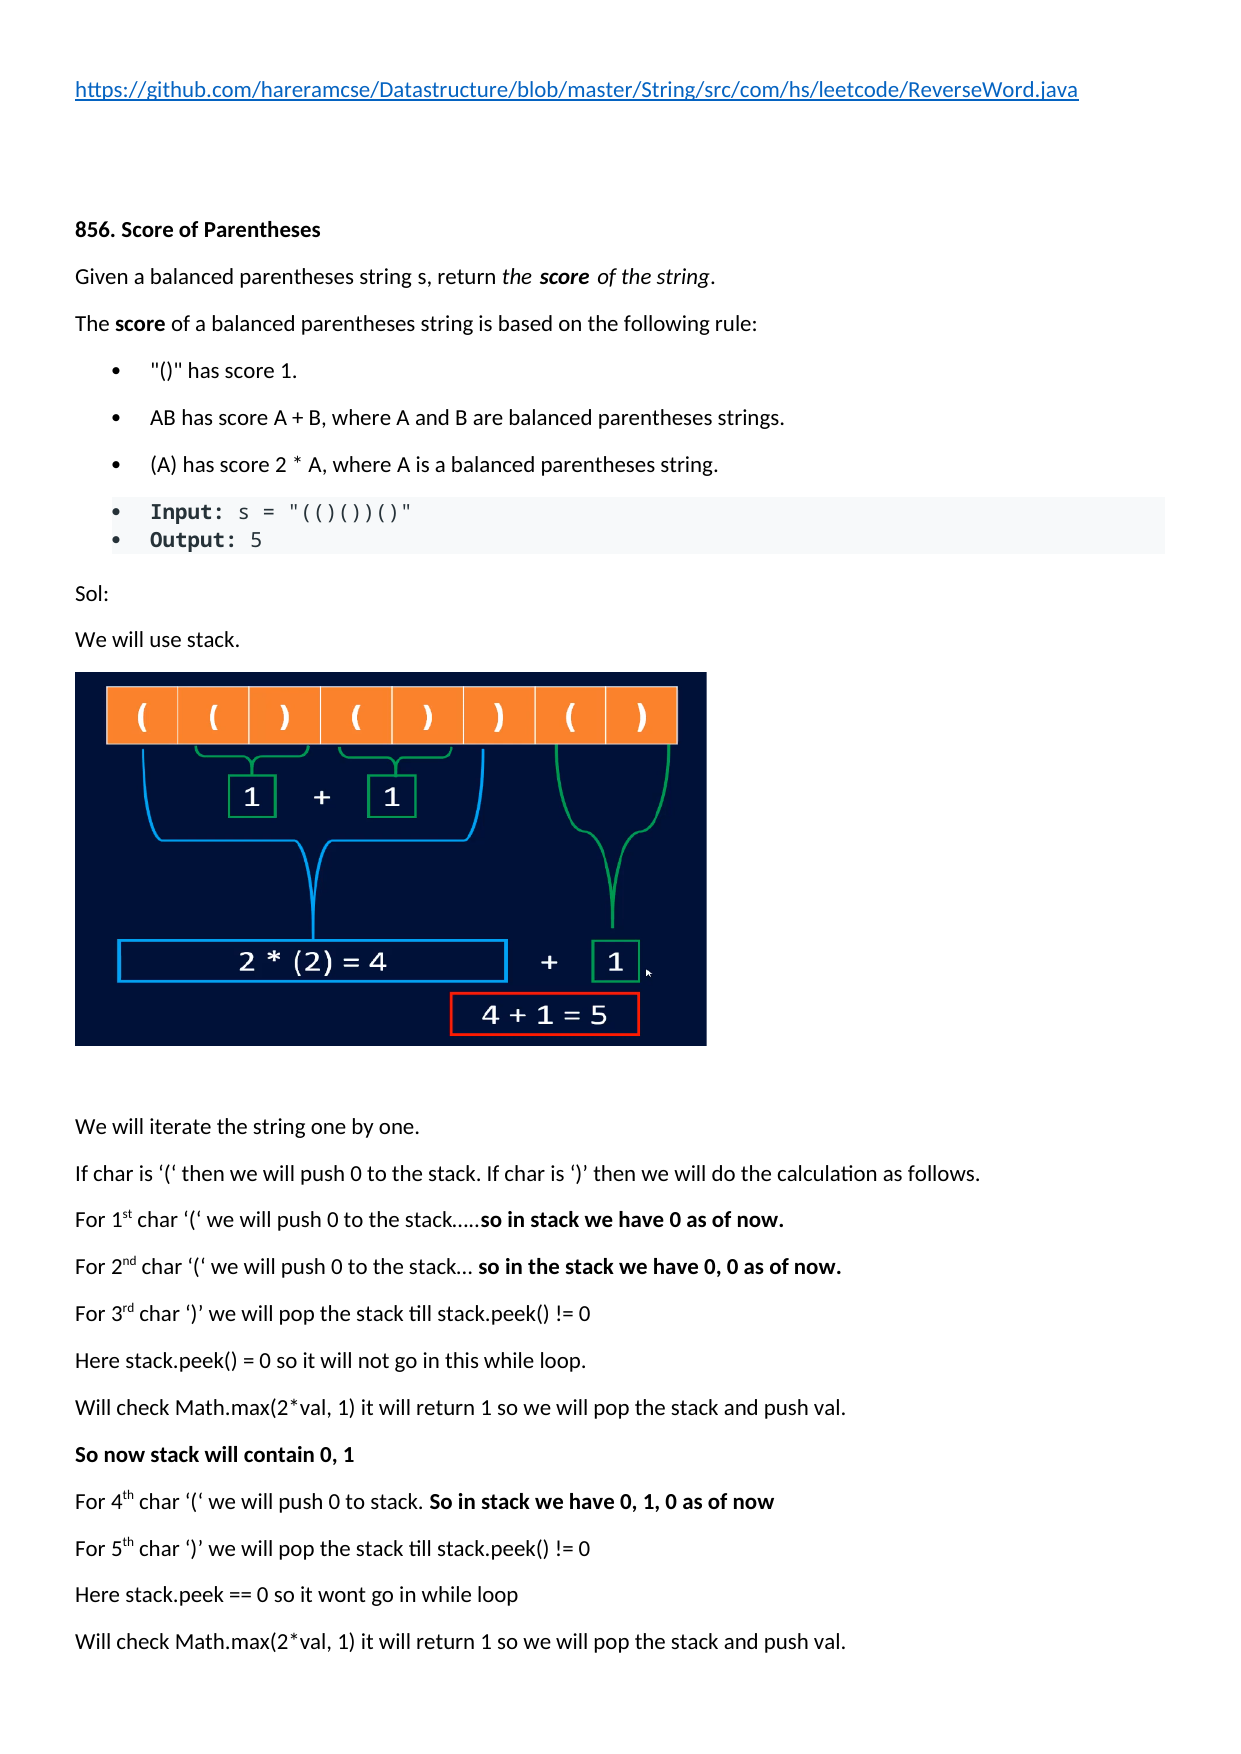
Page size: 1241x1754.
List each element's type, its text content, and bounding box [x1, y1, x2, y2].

text If char is ‘(‘ then we will push 0 to the stack. If char is ‘)’ then we will do the calculation as follows. [75, 1159, 1165, 1187]
text For 3rd char ‘)’ we will pop the stack till stack.peek() != 0 [75, 1299, 1165, 1327]
text https://github.com/hareramcse/Datastructure/blob/master/String/src/com/hs/leetcode/ReverseWord.java [75, 75, 1165, 103]
text For 5th char ‘)’ we will pop the stack till stack.peek() != 0 [75, 1534, 1165, 1562]
text 856. Score of Parentheses [75, 216, 1165, 244]
list (A) has score 2 * A, where A is a balanced parentheses string. [112, 450, 1165, 478]
list AB has score A + B, where A and B are balanced parentheses strings. [112, 403, 1165, 431]
list Output: 5 [112, 525, 1165, 554]
text We will use stack. [75, 626, 1165, 654]
list Input: s = "(()())()" [112, 497, 1165, 525]
text Will check Math.max(2*val, 1) it will return 1 so we will pop the stack and push val. [75, 1627, 1165, 1655]
text Sol: [75, 579, 1165, 607]
text Here stack.peek() = 0 so it will not go in this while loop. [75, 1346, 1165, 1374]
picture [75, 672, 707, 1046]
text Here stack.peek == 0 so it wont go in while loop [75, 1581, 1165, 1608]
text We will iterate the string one by one. [75, 1112, 1165, 1140]
text The score of a balanced parentheses string is based on the following rule: [75, 309, 1165, 337]
list "()" has score 1. [112, 356, 1165, 384]
text So now stack will contain 0, 1 [75, 1440, 1165, 1468]
text For 4th char ‘(‘ we will push 0 to stack. So in stack we have 0, 1, 0 as of now [75, 1487, 1165, 1515]
text For 1st char ‘(‘ we will push 0 to the stack…..so in stack we have 0 as of now. [75, 1206, 1165, 1233]
text Given a balanced parentheses string s, return the score of the string. [75, 262, 1165, 291]
text Will check Math.max(2*val, 1) it will return 1 so we will pop the stack and push val. [75, 1393, 1165, 1421]
text For 2nd char ‘(‘ we will push 0 to the stack… so in the stack we have 0, 0 as of now. [75, 1252, 1165, 1280]
